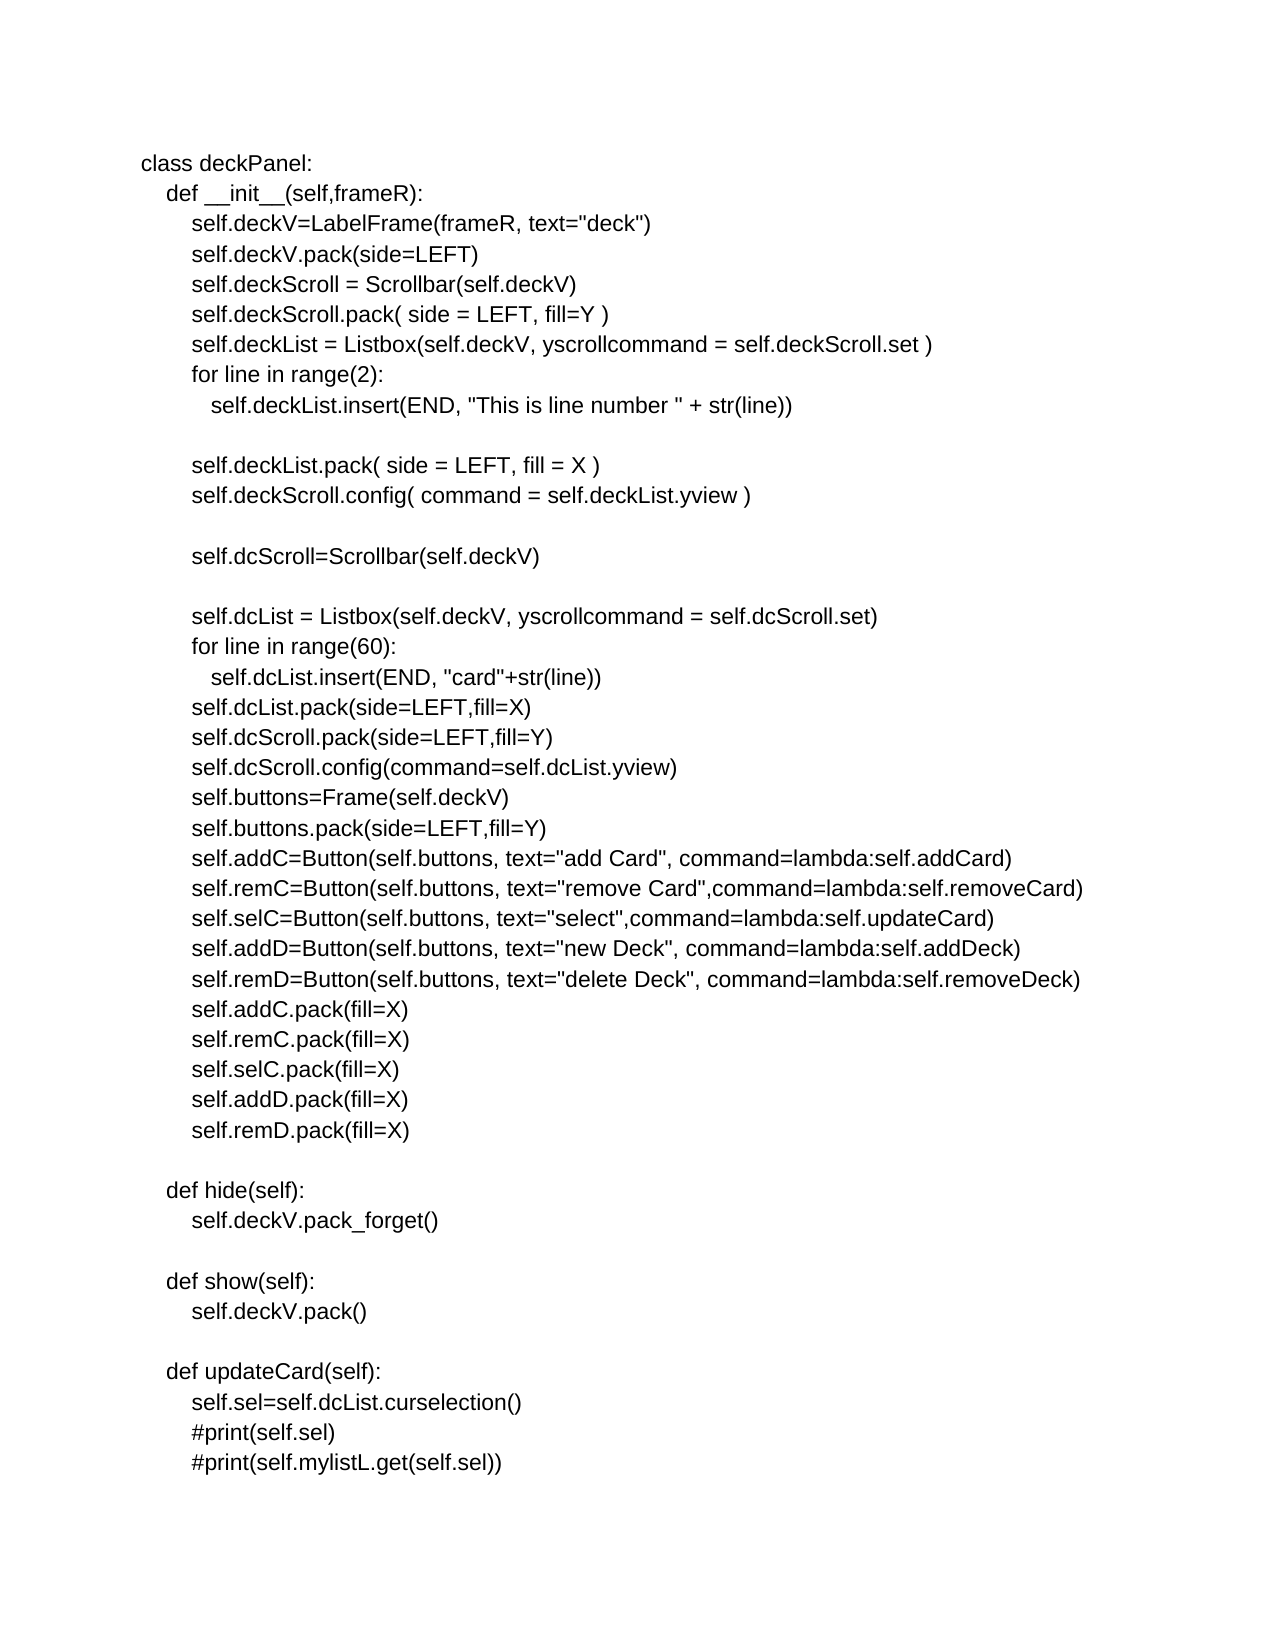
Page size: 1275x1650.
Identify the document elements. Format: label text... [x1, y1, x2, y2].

text for line in range(2): [141, 361, 1125, 388]
text self.deckV.pack(side=LEFT) [141, 241, 1125, 267]
text self.deckScroll.pack( side = LEFT, fill=Y ) [141, 301, 1125, 327]
text self.deckScroll = Scrollbar(self.deckV) [141, 271, 1125, 297]
text self.dcList = Listbox(self.deckV, yscrollcommand = self.dcScroll.set) [141, 603, 1125, 629]
text self.deckList.insert(END, "This is line number " + str(line)) [141, 392, 1125, 418]
text class deckPanel: [141, 150, 1125, 176]
text #print(self.sel) [141, 1419, 1125, 1445]
text def show(self): [141, 1268, 1125, 1294]
text self.deckV.pack() [141, 1298, 1125, 1324]
text self.deckList = Listbox(self.deckV, yscrollcommand = self.deckScroll.set ) [141, 331, 1125, 358]
text def hide(self): [141, 1177, 1125, 1203]
text self.dcList.insert(END, "card"+str(line)) [141, 663, 1125, 690]
text self.deckV.pack_forget() [141, 1207, 1125, 1234]
text #print(self.mylistL.get(self.sel)) [141, 1449, 1125, 1475]
text self.buttons.pack(side=LEFT,fill=Y) [141, 814, 1125, 841]
text self.deckScroll.config( command = self.deckList.yview ) [141, 482, 1125, 509]
text self.addD.pack(fill=X) [141, 1086, 1125, 1113]
text self.addC=Button(self.buttons, text="add Card", command=lambda:self.addCard) [141, 845, 1125, 871]
text self.remD.pack(fill=X) [141, 1117, 1125, 1143]
text self.sel=self.dcList.curselection() [141, 1388, 1125, 1415]
text self.addD=Button(self.buttons, text="new Deck", command=lambda:self.addDeck) [141, 935, 1125, 962]
text self.addC.pack(fill=X) [141, 996, 1125, 1022]
text self.buttons=Frame(self.deckV) [141, 784, 1125, 811]
text self.dcList.pack(side=LEFT,fill=X) [141, 694, 1125, 720]
text self.deckV=LabelFrame(frameR, text="deck") [141, 210, 1125, 237]
text def __init__(self,frameR): [141, 180, 1125, 207]
text self.selC.pack(fill=X) [141, 1056, 1125, 1083]
text self.remC.pack(fill=X) [141, 1026, 1125, 1052]
text for line in range(60): [141, 633, 1125, 660]
text self.dcScroll=Scrollbar(self.deckV) [141, 543, 1125, 569]
text self.selC=Button(self.buttons, text="select",command=lambda:self.updateCard) [141, 905, 1125, 932]
text self.deckList.pack( side = LEFT, fill = X ) [141, 452, 1125, 478]
text self.dcScroll.config(command=self.dcList.yview) [141, 754, 1125, 781]
text def updateCard(self): [141, 1358, 1125, 1385]
text self.remD=Button(self.buttons, text="delete Deck", command=lambda:self.removeDeck) [141, 966, 1125, 992]
text self.remC=Button(self.buttons, text="remove Card",command=lambda:self.removeCard) [141, 875, 1125, 901]
text self.dcScroll.pack(side=LEFT,fill=Y) [141, 724, 1125, 750]
